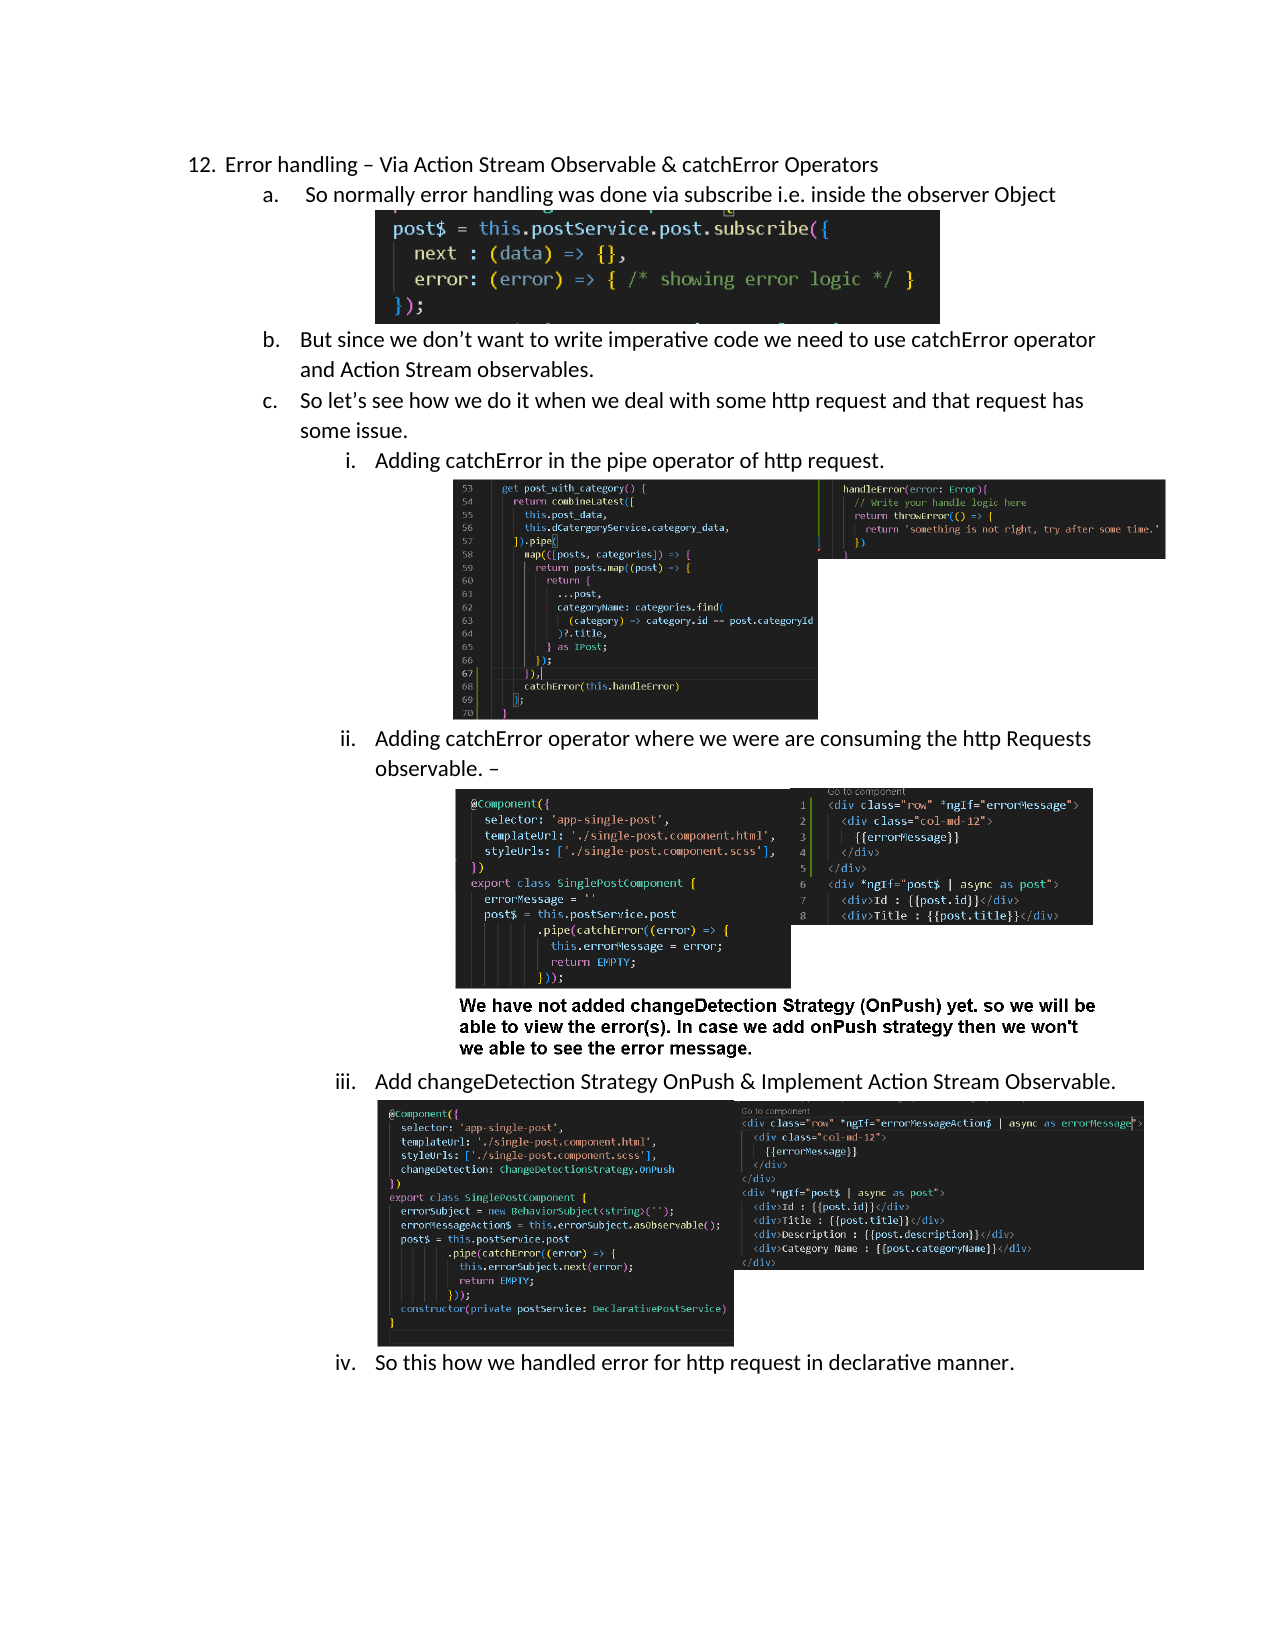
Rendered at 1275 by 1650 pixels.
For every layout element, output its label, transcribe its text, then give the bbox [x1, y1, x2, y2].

list So normally error handling was done via subscribe i.e. inside the observer Object [262, 180, 1125, 208]
list Adding catchError operator where we were are consuming the http Requests observable. – [356, 724, 1125, 782]
list So this how we handled error for http request in declarative manner. [356, 1348, 1125, 1376]
picture [375, 210, 940, 324]
picture [450, 784, 1099, 1066]
picture [450, 476, 1167, 722]
list But since we don’t want to write imperative code we need to use catchError operator and Action Stream observables. [262, 325, 1125, 384]
list Error handling – Via Action Stream Observable & catchError Operators [187, 150, 1125, 178]
list So let’s see how we do it when we deal with some http request and that request has some issue. [262, 386, 1125, 444]
list Add changeDetection Strategy OnPush & Implement Action Stream Observable. [356, 1067, 1125, 1096]
picture [375, 1097, 1145, 1347]
list Adding catchError in the pipe operator of http request. [356, 446, 1125, 474]
